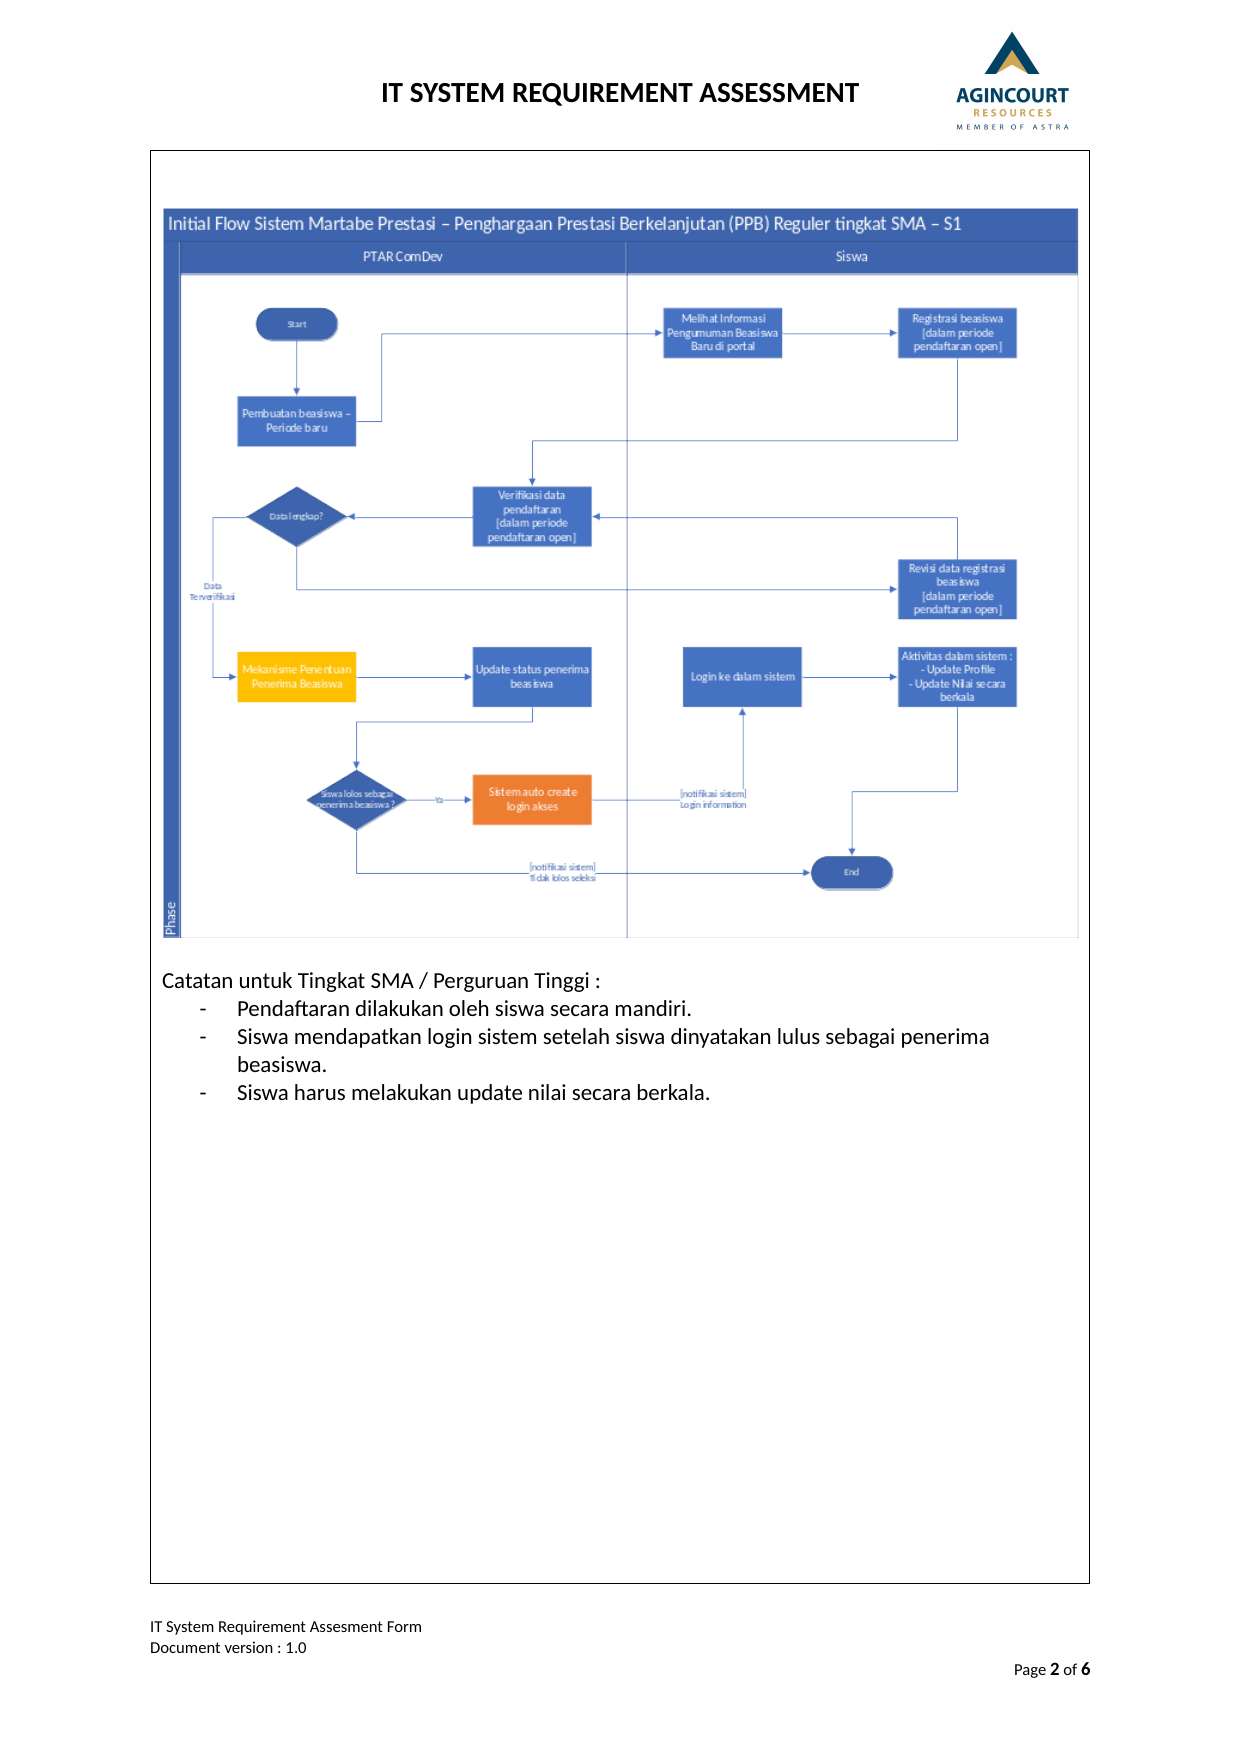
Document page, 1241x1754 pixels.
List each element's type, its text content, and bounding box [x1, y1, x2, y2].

picture [933, 17, 1092, 145]
